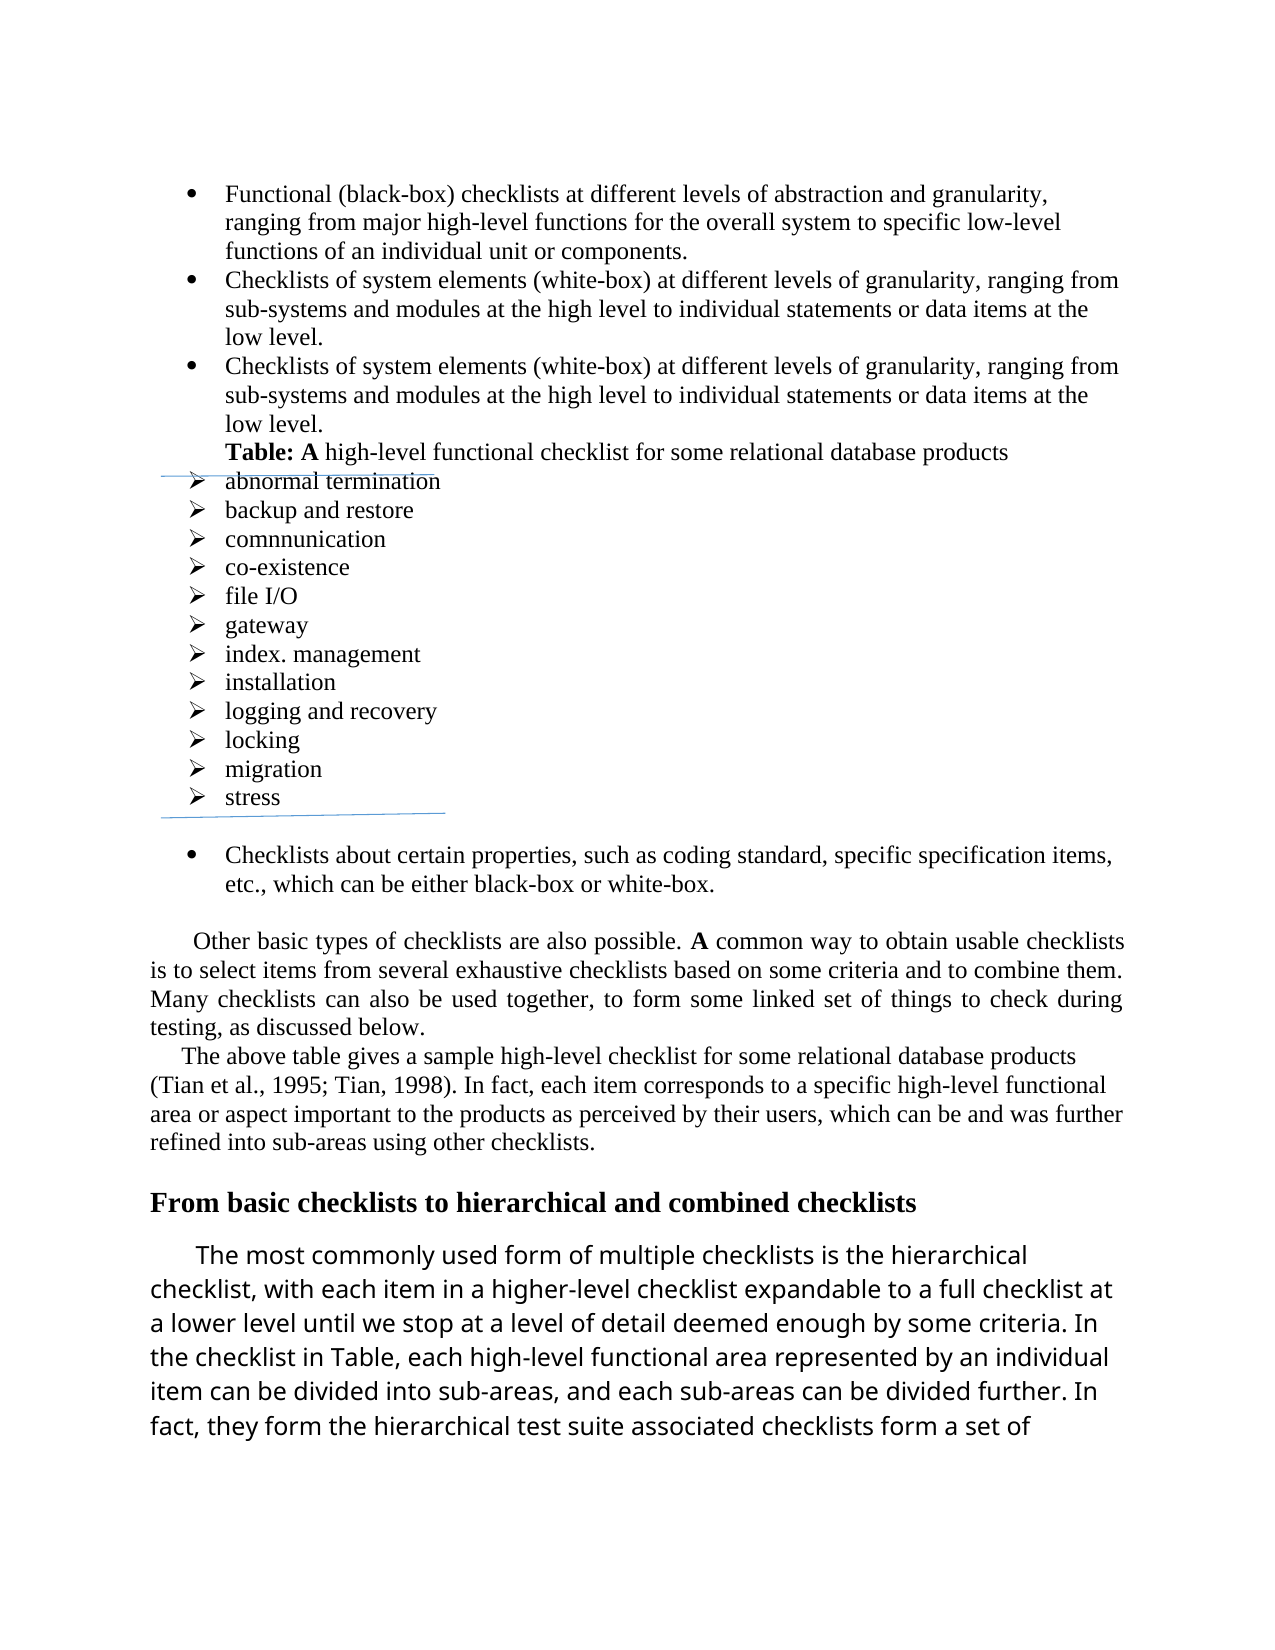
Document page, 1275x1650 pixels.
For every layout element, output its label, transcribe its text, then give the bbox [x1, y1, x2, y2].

list migration [187, 754, 1125, 782]
list backup and restore [187, 495, 1125, 524]
list Table: A high-level functional checklist for some relational database products [225, 437, 1125, 466]
list co-existence [187, 552, 1125, 581]
text From basic checklists to hierarchical and combined checklists [150, 1185, 1125, 1218]
list index. management [187, 639, 1125, 667]
list Checklists about certain properties, such as coding standard, specific specification items, etc., which can be either black-box or white-box. [187, 840, 1125, 897]
list Functional (black-box) checklists at different levels of abstraction and granularity, ranging from major high-level functions for the overall system to specific low-level functions of an individual unit or components. [187, 179, 1125, 265]
text Other basic types of checklists are also possible. A common way to obtain usable checklists is to select items from several exhaustive checklists based on some criteria and to combine them. Many checklists can also be used together, to form some linked set of things to check during testing, as discussed below. [150, 926, 1125, 1041]
list file I/O [187, 581, 1125, 610]
list gateway [187, 610, 1125, 639]
list locking [187, 725, 1125, 754]
list Checklists of system elements (white-box) at different levels of granularity, ranging from sub-systems and modules at the high level to individual statements or data items at the low level. [187, 351, 1125, 437]
list abnormal termination [187, 466, 1125, 495]
list logging and recovery [187, 696, 1125, 725]
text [150, 1238, 1125, 1442]
text The above table gives a sample high-level checklist for some relational database products (Tian et al., 1995; Tian, 1998). In fact, each item corresponds to a specific high-level functional area or aspect important to the products as perceived by their users, which can be and was further refined into sub-areas using other checklists. [150, 1041, 1125, 1156]
list Checklists of system elements (white-box) at different levels of granularity, ranging from sub-systems and modules at the high level to individual statements or data items at the low level. [187, 265, 1125, 351]
list installation [187, 667, 1125, 696]
list stress [187, 782, 1125, 811]
list comnnunication [187, 524, 1125, 552]
